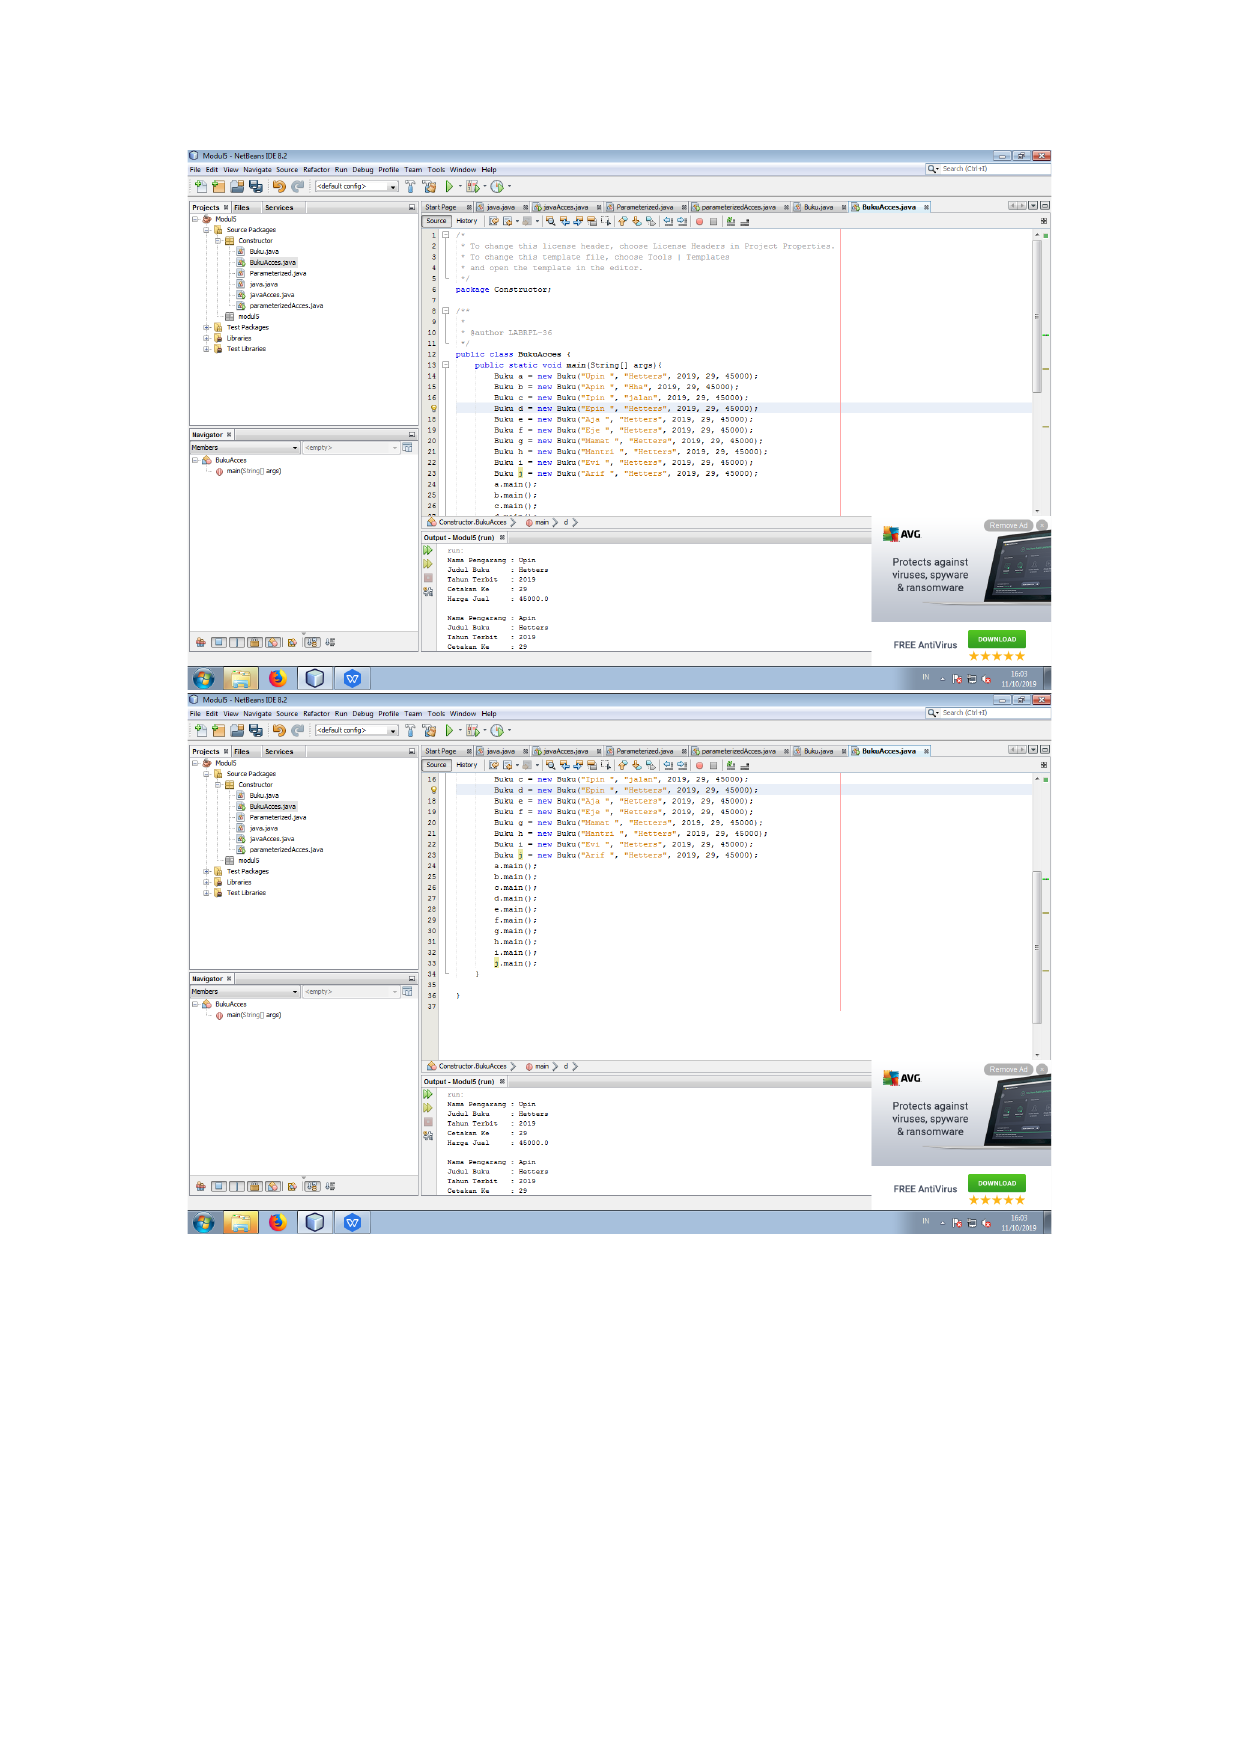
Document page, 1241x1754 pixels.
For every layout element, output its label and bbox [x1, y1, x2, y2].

picture [187, 150, 1052, 690]
picture [187, 693, 1052, 1234]
